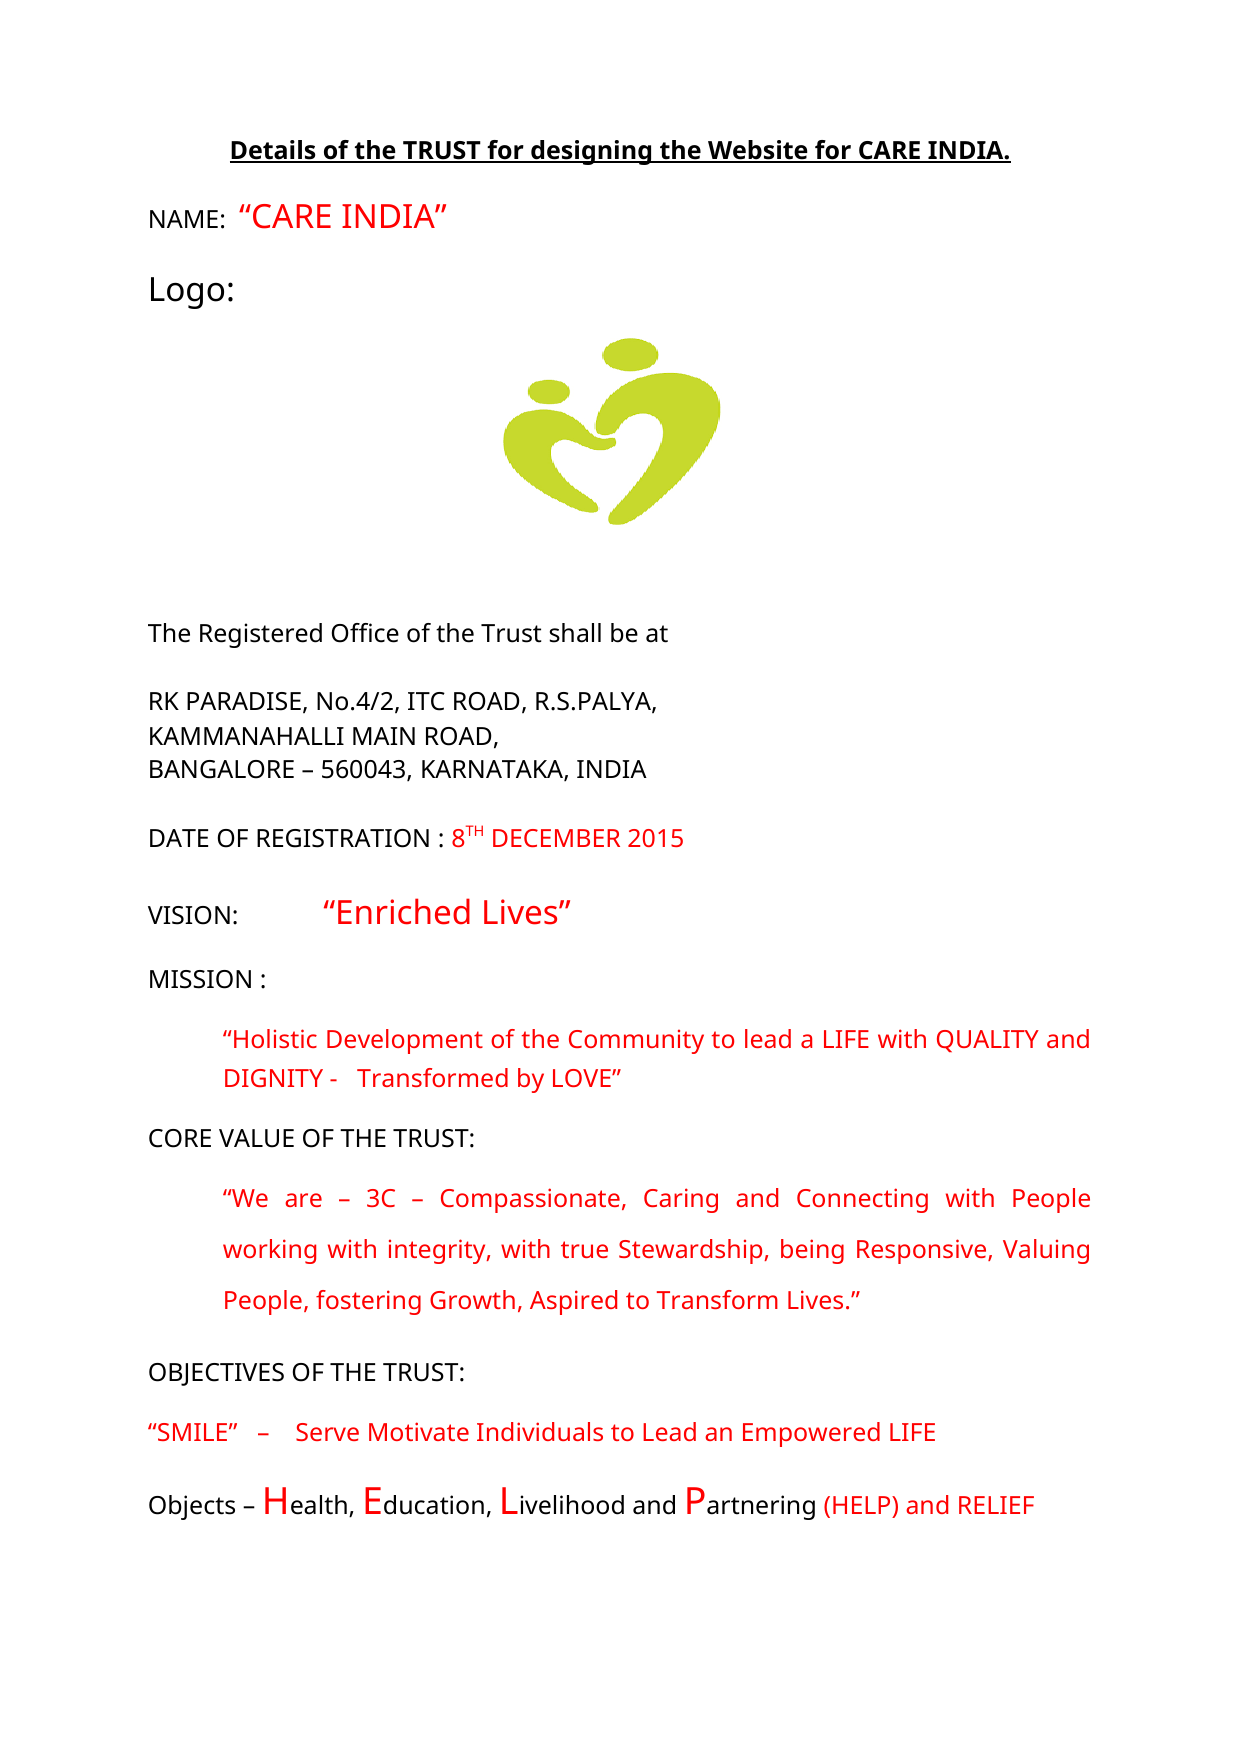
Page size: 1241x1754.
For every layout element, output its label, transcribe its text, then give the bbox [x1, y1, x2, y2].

text “We are – 3C – Compassionate, Caring and Connecting with People working with integrity, with true Stewardship, being Responsive, Valuing People, fostering Growth, Aspired to Transform Lives.” [223, 1181, 1092, 1317]
text MISSION : [148, 961, 1092, 996]
picture [468, 338, 758, 529]
text Logo: [148, 266, 1092, 311]
text “Holistic Development of the Community to lead a LIFE with QUALITY and DIGNITY - Transformed by LOVE” [223, 1021, 1092, 1095]
text “SMILE” – Serve Motivate Individuals to Lead an Empowered LIFE [148, 1414, 1092, 1449]
text CORE VALUE OF THE TRUST: [148, 1121, 1092, 1155]
text KAMMANAHALLI MAIN ROAD, [148, 718, 1092, 752]
text Details of the TRUST for designing the Website for CARE INDIA. [148, 132, 1092, 167]
text The Registered Office of the Trust shall be at [148, 616, 1092, 650]
text Date of Registration : 8th December 2015 [148, 820, 1092, 854]
text BANGALORE – 560043, Karnataka, India [148, 752, 1092, 786]
text VISION: “Enriched Lives” [148, 888, 1092, 934]
text NAME: “CARE INDIA” [148, 192, 1092, 238]
text OBJECTIVES OF THE TRUST: [148, 1354, 1092, 1389]
text RK PARADISE, No.4/2, ITC ROAD, R.S.PALYA, [148, 684, 1092, 718]
text Objects – Health, Education, Livelihood and Partnering (HELP) and RELIEF [148, 1474, 1092, 1526]
